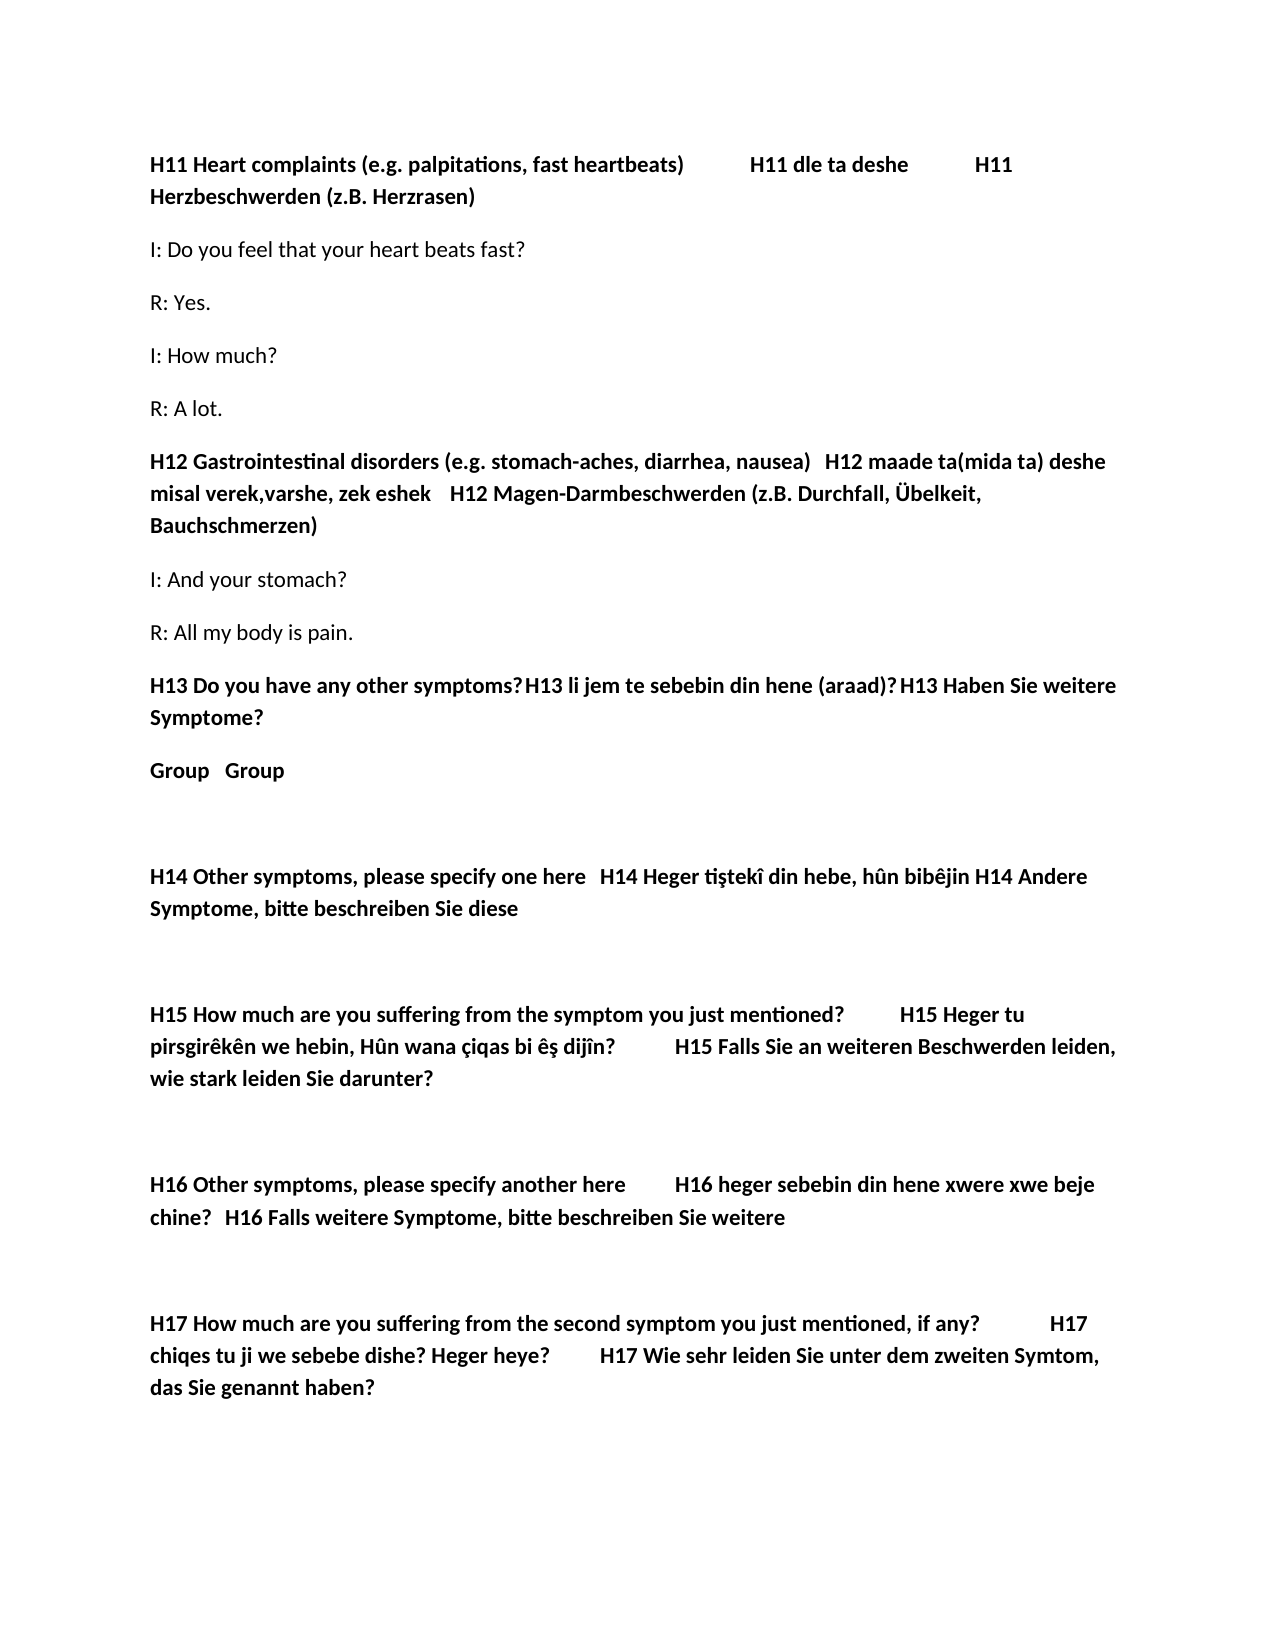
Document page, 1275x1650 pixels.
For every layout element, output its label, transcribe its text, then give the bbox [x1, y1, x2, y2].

text R: All my body is pain. [150, 618, 1125, 646]
text H13 Do you have any other symptoms? H13 li jem te sebebin din hene (araad)? H13 Haben Sie weitere Symptome? [150, 671, 1125, 731]
text I: How much? [150, 341, 1125, 369]
text I: Do you feel that your heart beats fast? [150, 235, 1125, 263]
text H16 Other symptoms, please specify another here H16 heger sebebin din hene xwere xwe beje chine? H16 Falls weitere Symptome, bitte beschreiben Sie weitere [150, 1171, 1125, 1231]
text H11 Heart complaints (e.g. palpitations, fast heartbeats) H11 dle ta deshe H11 Herzbeschwerden (z.B. Herzrasen) [150, 150, 1125, 210]
text H17 How much are you suffering from the second symptom you just mentioned, if any? H17 chiqes tu ji we sebebe dishe? Heger heye? H17 Wie sehr leiden Sie unter dem zweiten Symtom, das Sie genannt haben? [150, 1309, 1125, 1401]
text I: And your stomach? [150, 565, 1125, 593]
text H15 How much are you suffering from the symptom you just mentioned? H15 Heger tu pirsgirêkên we hebin, Hûn wana çiqas bi êş dijîn? H15 Falls Sie an weiteren Beschwerden leiden, wie stark leiden Sie darunter? [150, 1000, 1125, 1093]
text H14 Other symptoms, please specify one here H14 Heger tiştekî din hebe, hûn bibêjin H14 Andere Symptome, bitte beschreiben Sie diese [150, 862, 1125, 922]
text R: Yes. [150, 288, 1125, 316]
text Group Group [150, 756, 1125, 784]
text R: A lot. [150, 394, 1125, 422]
text H12 Gastrointestinal disorders (e.g. stomach-aches, diarrhea, nausea) H12 maade ta(mida ta) deshe misal verek,varshe, zek eshek H12 Magen-Darmbeschwerden (z.B. Durchfall, Übelkeit, Bauchschmerzen) [150, 447, 1125, 540]
